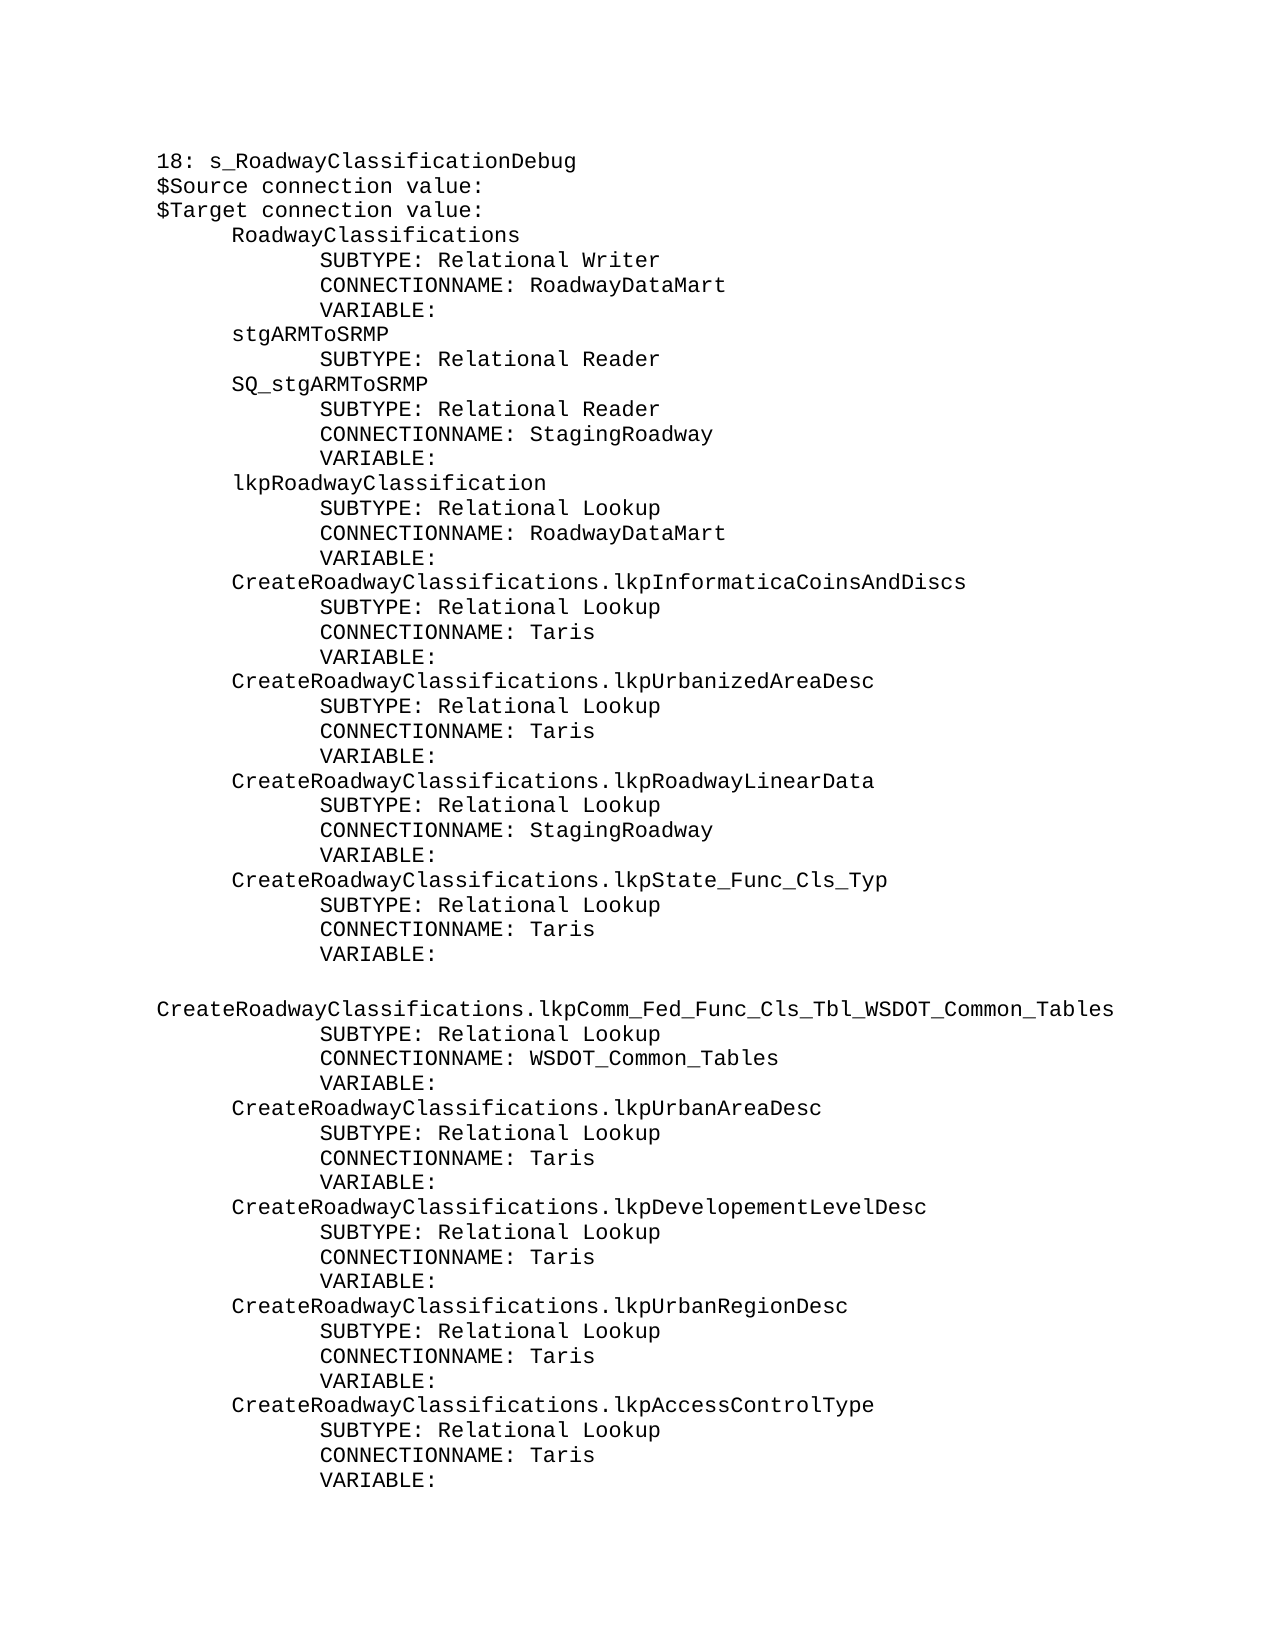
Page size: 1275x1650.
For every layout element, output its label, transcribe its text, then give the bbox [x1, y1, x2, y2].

text $Source connection value: [156, 175, 1118, 199]
text VARIABLE: [156, 745, 1118, 770]
text CreateRoadwayClassifications.lkpInformaticaCoinsAndDiscs [156, 571, 1118, 596]
text VARIABLE: [156, 1469, 1118, 1494]
text $Target connection value: [156, 199, 1118, 224]
text VARIABLE: [156, 1370, 1118, 1394]
text CONNECTIONNAME: RoadwayDataMart [156, 274, 1118, 299]
text CONNECTIONNAME: Taris [156, 1345, 1118, 1370]
text CreateRoadwayClassifications.lkpDevelopementLevelDesc [156, 1196, 1118, 1221]
text SUBTYPE: Relational Reader [156, 398, 1118, 423]
text SUBTYPE: Relational Lookup [156, 794, 1118, 819]
text SUBTYPE: Relational Writer [156, 249, 1118, 274]
text SUBTYPE: Relational Lookup [156, 1122, 1118, 1147]
text CreateRoadwayClassifications.lkpState_Func_Cls_Typ [156, 869, 1118, 894]
text CONNECTIONNAME: Taris [156, 1444, 1118, 1469]
text VARIABLE: [156, 447, 1118, 472]
text CreateRoadwayClassifications.lkpUrbanRegionDesc [156, 1295, 1118, 1320]
text VARIABLE: [156, 1171, 1118, 1196]
text CONNECTIONNAME: WSDOT_Common_Tables [156, 1047, 1118, 1072]
text RoadwayClassifications [156, 224, 1118, 249]
text CONNECTIONNAME: Taris [156, 621, 1118, 646]
text VARIABLE: [156, 943, 1118, 968]
text VARIABLE: [156, 1072, 1118, 1097]
text CONNECTIONNAME: Taris [156, 1246, 1118, 1271]
text SUBTYPE: Relational Lookup [156, 1023, 1118, 1047]
text SQ_stgARMToSRMP [156, 373, 1118, 398]
text VARIABLE: [156, 1271, 1118, 1295]
text VARIABLE: [156, 547, 1118, 571]
text SUBTYPE: Relational Lookup [156, 497, 1118, 522]
text CONNECTIONNAME: StagingRoadway [156, 819, 1118, 844]
text SUBTYPE: Relational Lookup [156, 1221, 1118, 1246]
text stgARMToSRMP [156, 323, 1118, 348]
text CONNECTIONNAME: Taris [156, 1147, 1118, 1171]
text CONNECTIONNAME: Taris [156, 918, 1118, 943]
text SUBTYPE: Relational Reader [156, 348, 1118, 373]
text SUBTYPE: Relational Lookup [156, 695, 1118, 720]
text VARIABLE: [156, 844, 1118, 869]
text SUBTYPE: Relational Lookup [156, 1320, 1118, 1345]
text CreateRoadwayClassifications.lkpAccessControlType [156, 1394, 1118, 1419]
text SUBTYPE: Relational Lookup [156, 596, 1118, 621]
text VARIABLE: [156, 299, 1118, 323]
text SUBTYPE: Relational Lookup [156, 1419, 1118, 1444]
text CONNECTIONNAME: StagingRoadway [156, 423, 1118, 447]
text CONNECTIONNAME: Taris [156, 720, 1118, 745]
text CreateRoadwayClassifications.lkpUrbanizedAreaDesc [156, 671, 1118, 695]
text VARIABLE: [156, 646, 1118, 671]
text CONNECTIONNAME: RoadwayDataMart [156, 522, 1118, 547]
text SUBTYPE: Relational Lookup [156, 894, 1118, 918]
text CreateRoadwayClassifications.lkpRoadwayLinearData [156, 770, 1118, 794]
text CreateRoadwayClassifications.lkpUrbanAreaDesc [156, 1097, 1118, 1122]
text 18: s_RoadwayClassificationDebug [156, 150, 1118, 175]
text CreateRoadwayClassifications.lkpComm_Fed_Func_Cls_Tbl_WSDOT_Common_Tables [156, 968, 1118, 1023]
text lkpRoadwayClassification [156, 472, 1118, 497]
